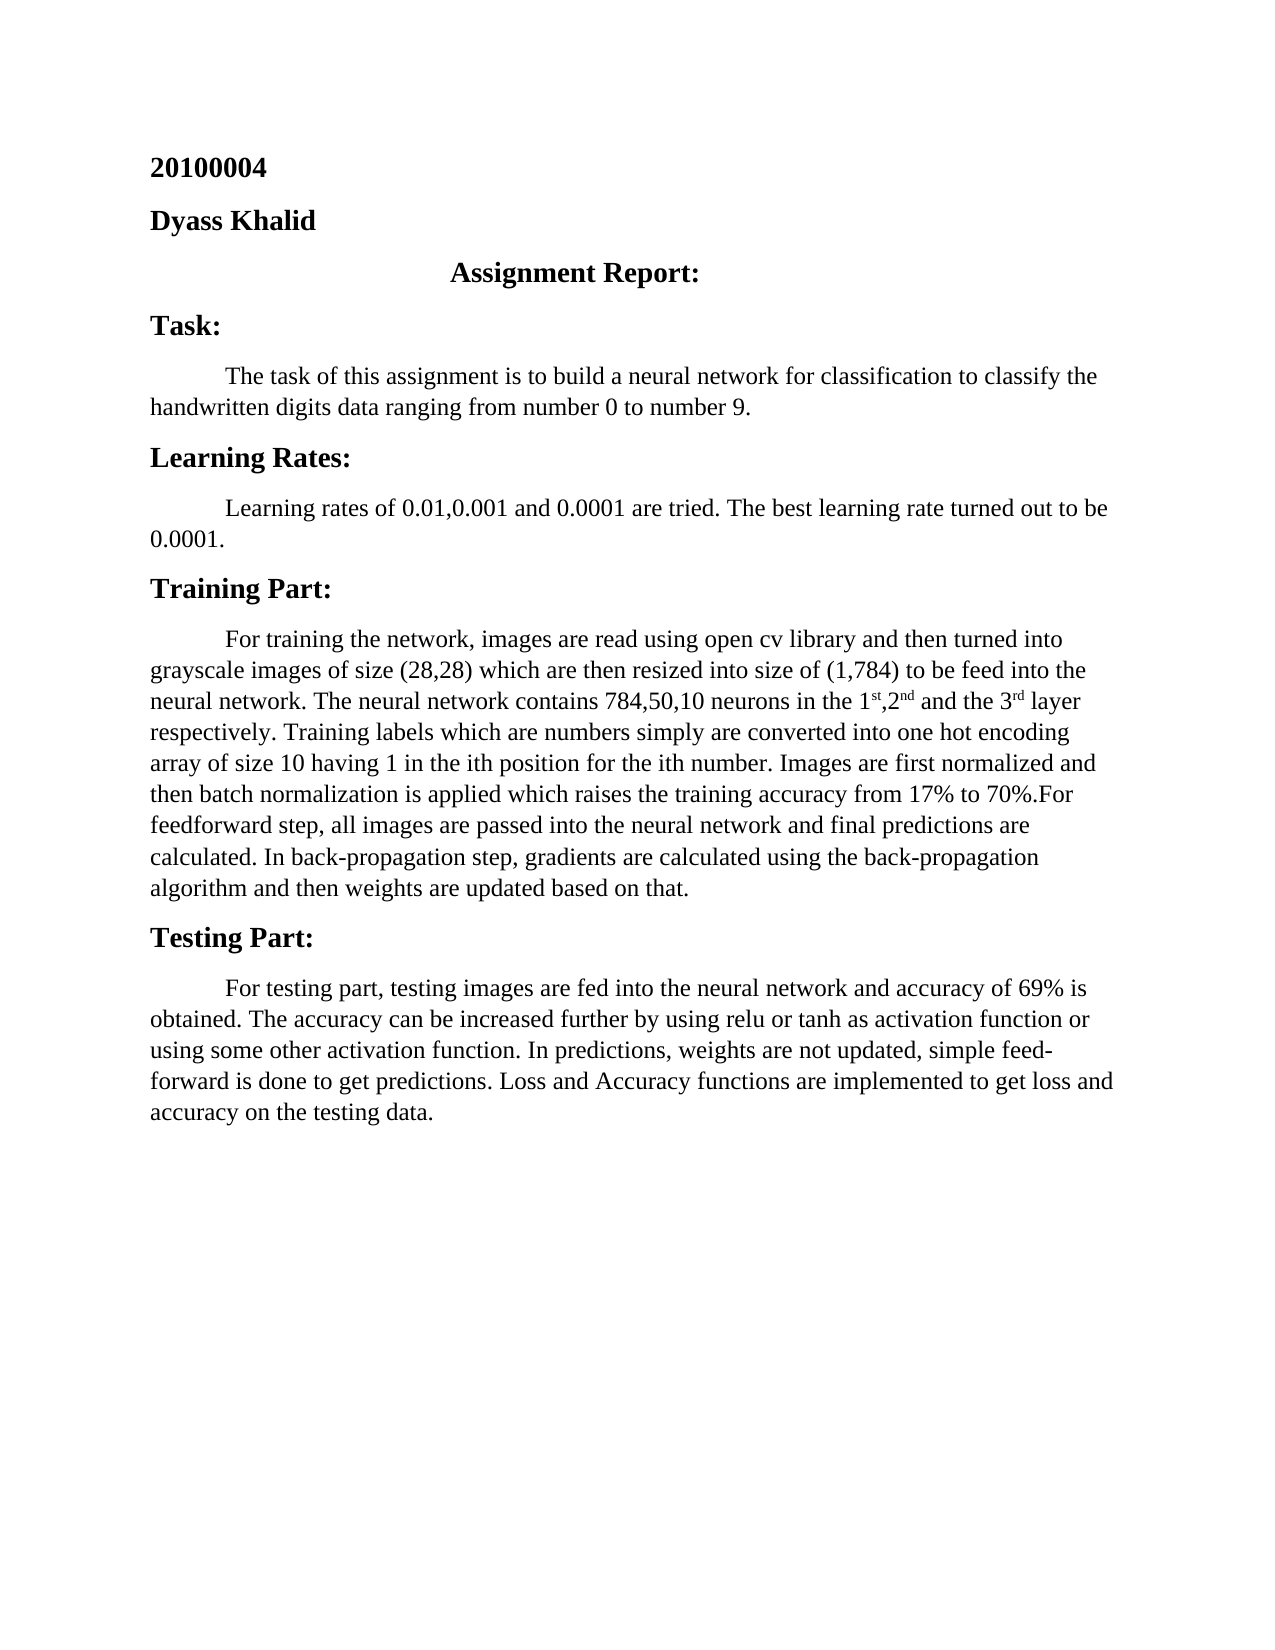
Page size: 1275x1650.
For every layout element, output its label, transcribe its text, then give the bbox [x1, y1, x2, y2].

text Dyass Khalid [150, 203, 1125, 236]
text Assignment Report: [150, 256, 1125, 289]
text Learning rates of 0.01,0.001 and 0.0001 are tried. The best learning rate turned out to be 0.0001. [150, 493, 1125, 553]
text Task: [150, 308, 1125, 342]
text For testing part, testing images are fed into the neural network and accuracy of 69% is obtained. The accuracy can be increased further by using relu or tanh as activation function or using some other activation function. In predictions, weights are not updated, simple feed-forward is done to get predictions. Loss and Accuracy functions are implemented to get loss and accuracy on the testing data. [150, 973, 1125, 1126]
text Training Part: [150, 572, 1125, 605]
text Learning Rates: [150, 440, 1125, 473]
text 20100004 [150, 150, 1125, 183]
text The task of this assignment is to build a neural network for classification to classify the handwritten digits data ranging from number 0 to number 9. [150, 361, 1125, 421]
text Testing Part: [150, 920, 1125, 954]
text For training the network, images are read using open cv library and then turned into grayscale images of size (28,28) which are then resized into size of (1,784) to be feed into the neural network. The neural network contains 784,50,10 neurons in the 1st,2nd and the 3rd layer respectively. Training labels which are numbers simply are converted into one hot encoding array of size 10 having 1 in the ith position for the ith number. Images are first normalized and then batch normalization is applied which raises the training accuracy from 17% to 70%.For feedforward step, all images are passed into the neural network and final predictions are calculated. In back-propagation step, gradients are calculated using the back-propagation algorithm and then weights are updated based on that. [150, 624, 1125, 901]
